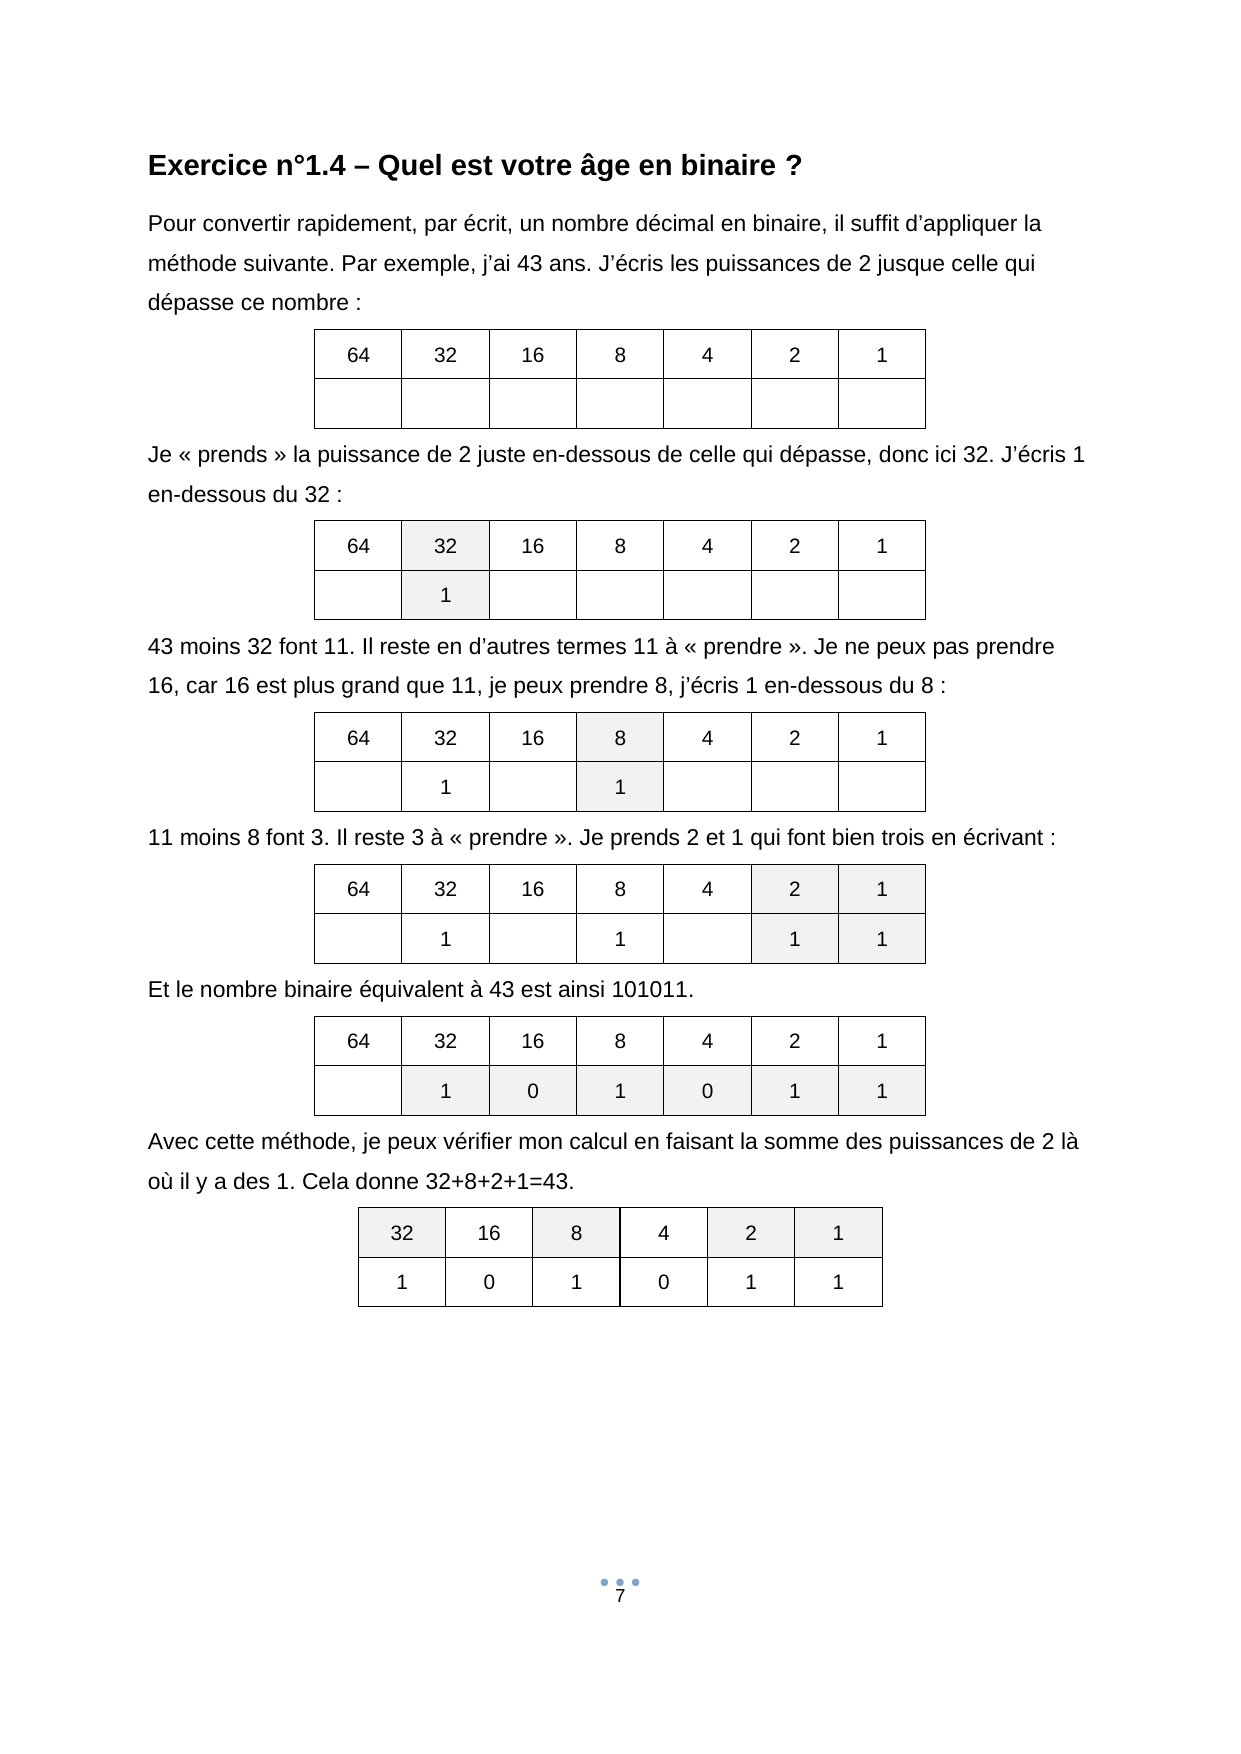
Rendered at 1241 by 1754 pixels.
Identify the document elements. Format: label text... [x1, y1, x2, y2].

text Pour convertir rapidement, par écrit, un nombre décimal en binaire, il suffit d’appliquer la méthode suivante. Par exemple, j’ai 43 ans. J’écris les puissances de 2 jusque celle qui dépasse ce nombre : [148, 210, 1093, 316]
table_header 4 [664, 865, 751, 913]
table_cell 1 [402, 1066, 489, 1115]
table_header 64 [315, 521, 401, 570]
table_cell 1 [402, 571, 489, 619]
table_cell 1 [402, 762, 489, 811]
table_cell [664, 379, 751, 428]
table_cell [752, 762, 838, 811]
table_header 16 [490, 330, 576, 378]
table_cell 1 [839, 1066, 925, 1115]
table_header 64 [315, 1017, 401, 1065]
subtitle Exercice n°1.4 – Quel est votre âge en binaire ? [148, 148, 1093, 181]
table_cell 0 [446, 1258, 532, 1306]
table_cell [664, 914, 751, 963]
table_cell [839, 762, 925, 811]
table_header 32 [402, 713, 489, 761]
table_cell [315, 914, 401, 963]
text Je « prends » la puissance de 2 juste en-dessous de celle qui dépasse, donc ici 32. J’écris 1 en-dessous du 32 : [148, 441, 1093, 507]
table_cell 1 [839, 914, 925, 963]
text 11 moins 8 font 3. Il reste 3 à « prendre ». Je prends 2 et 1 qui font bien trois en écrivant : [148, 824, 1093, 851]
table_cell 0 [664, 1066, 751, 1115]
table_header 1 [839, 1017, 925, 1065]
table_header 32 [402, 1017, 489, 1065]
table_header 4 [664, 1017, 751, 1065]
table_header 32 [359, 1208, 445, 1257]
table_header 16 [490, 713, 576, 761]
table_cell 1 [752, 1066, 838, 1115]
table_header 8 [577, 521, 663, 570]
table_header 8 [577, 1017, 663, 1065]
table_cell [315, 762, 401, 811]
table_header 2 [752, 1017, 838, 1065]
table_header 2 [752, 521, 838, 570]
table_header 32 [402, 521, 489, 570]
table_cell [752, 571, 838, 619]
table_cell [490, 571, 576, 619]
table_header 1 [795, 1208, 882, 1257]
table_cell 1 [795, 1258, 882, 1306]
table_header 4 [664, 330, 751, 378]
table_header 2 [752, 713, 838, 761]
text Avec cette méthode, je peux vérifier mon calcul en faisant la somme des puissances de 2 là où il y a des 1. Cela donne 32+8+2+1=43. [148, 1128, 1093, 1194]
table_cell [315, 379, 401, 428]
table_header 4 [621, 1208, 707, 1257]
table_cell [490, 762, 576, 811]
table_header 1 [839, 330, 925, 378]
table_cell 1 [533, 1258, 619, 1306]
table_header 2 [708, 1208, 794, 1257]
table_cell 1 [359, 1258, 445, 1306]
table_header 64 [315, 330, 401, 378]
table_header 2 [752, 330, 838, 378]
table_cell [402, 379, 489, 428]
table_cell 0 [621, 1258, 707, 1306]
table_cell [490, 914, 576, 963]
table_cell 1 [577, 1066, 663, 1115]
text 43 moins 32 font 11. Il reste en d’autres termes 11 à « prendre ». Je ne peux pas prendre 16, car 16 est plus grand que 11, je peux prendre 8, j’écris 1 en-dessous du 8 : [148, 633, 1093, 699]
table_header 16 [490, 865, 576, 913]
table_header 8 [533, 1208, 619, 1257]
table_cell 0 [490, 1066, 576, 1115]
table_cell [839, 379, 925, 428]
table_header 8 [577, 713, 663, 761]
table_header 8 [577, 330, 663, 378]
table_header 4 [664, 521, 751, 570]
table_header 8 [577, 865, 663, 913]
table_cell 1 [577, 762, 663, 811]
table_cell [839, 571, 925, 619]
table_cell [315, 1066, 401, 1115]
table_header 4 [664, 713, 751, 761]
table_header 32 [402, 865, 489, 913]
table_header 16 [490, 1017, 576, 1065]
table_header 64 [315, 865, 401, 913]
table_header 1 [839, 713, 925, 761]
table_header 1 [839, 521, 925, 570]
table_cell [490, 379, 576, 428]
table_cell [752, 379, 838, 428]
table_header 32 [402, 330, 489, 378]
table_header 2 [752, 865, 838, 913]
table_cell [577, 571, 663, 619]
table_cell [664, 762, 751, 811]
table_header 16 [490, 521, 576, 570]
table_cell 1 [577, 914, 663, 963]
table_cell 1 [402, 914, 489, 963]
table_cell 1 [752, 914, 838, 963]
table_cell [664, 571, 751, 619]
text Et le nombre binaire équivalent à 43 est ainsi 101011. [148, 976, 1093, 1003]
table_cell 1 [708, 1258, 794, 1306]
table_header 64 [315, 713, 401, 761]
table_cell [577, 379, 663, 428]
table_header 1 [839, 865, 925, 913]
table_cell [315, 571, 401, 619]
table_header 16 [446, 1208, 532, 1257]
